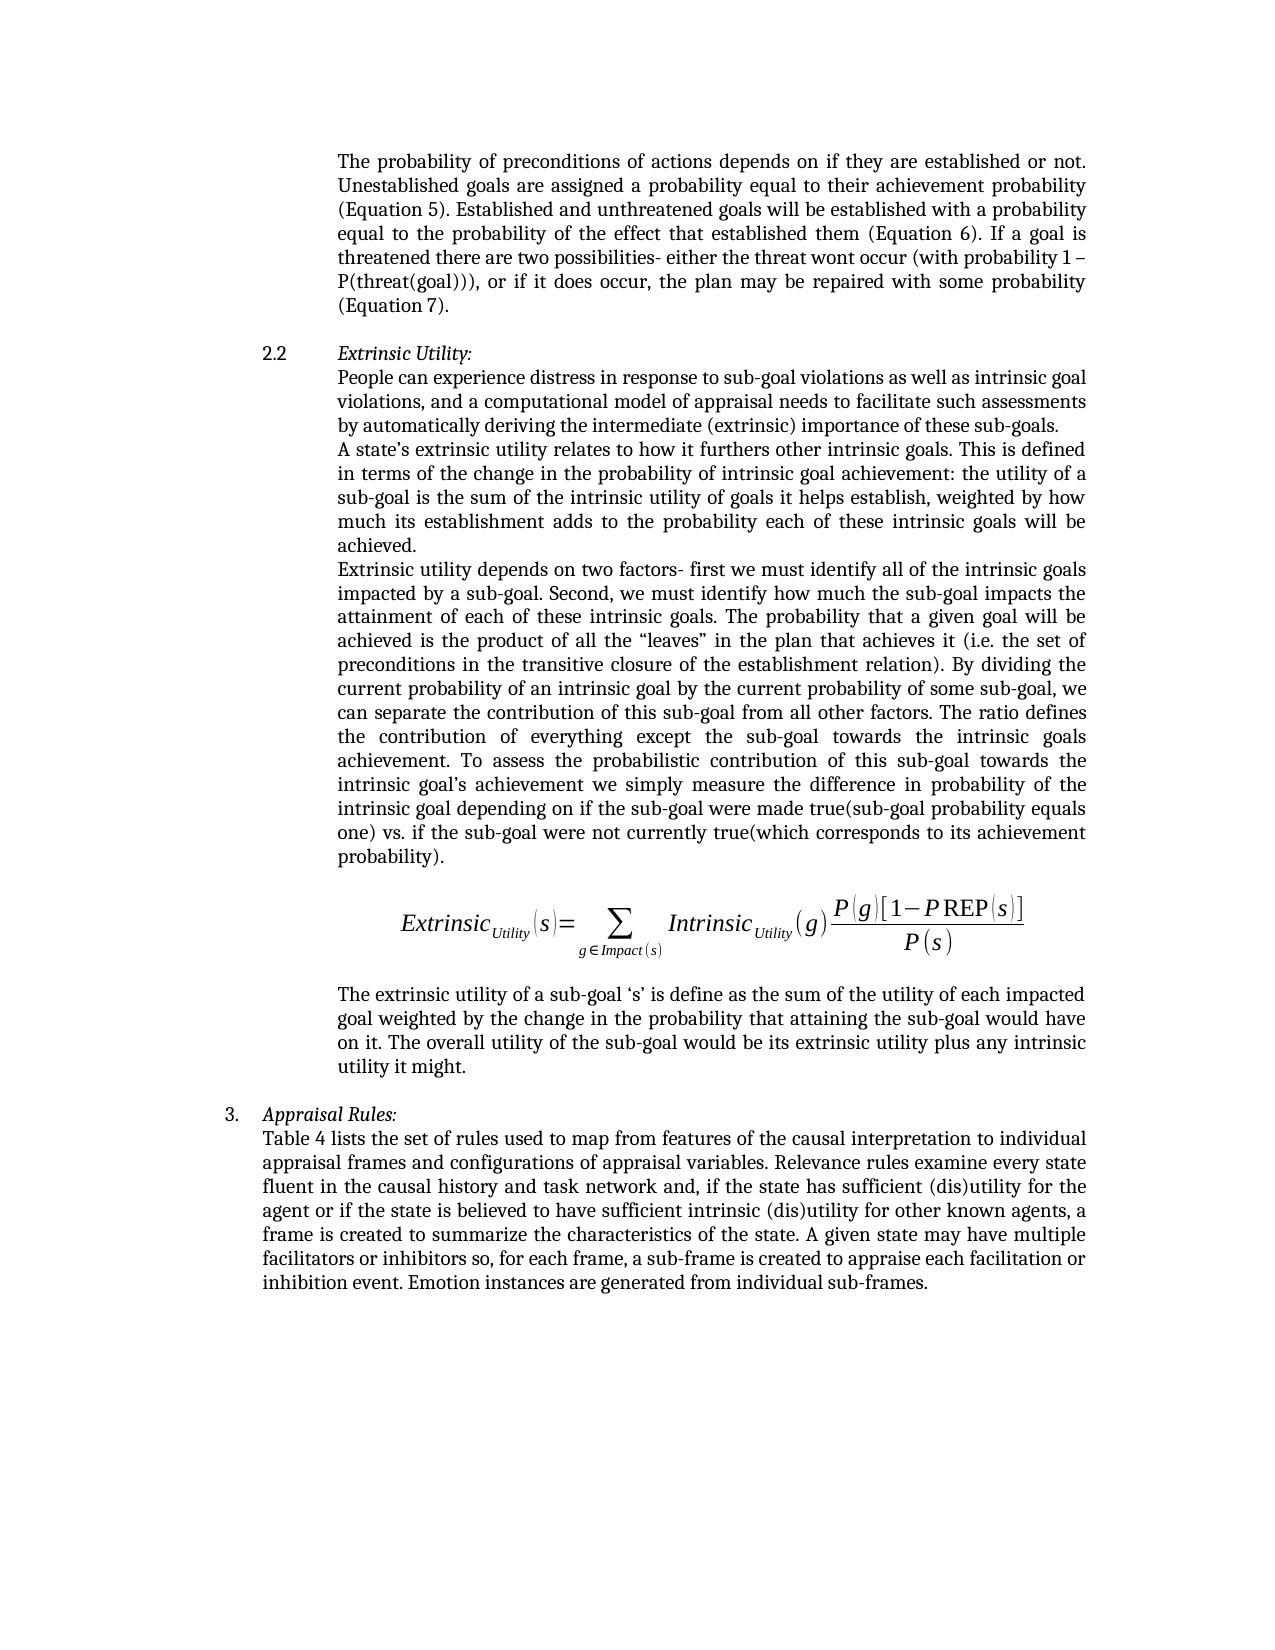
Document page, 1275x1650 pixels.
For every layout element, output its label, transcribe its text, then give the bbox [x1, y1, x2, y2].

text The probability of preconditions of actions depends on if they are established or not. Unestablished goals are assigned a probability equal to their achievement probability (Equation 5). Established and unthreatened goals will be established with a probability equal to the probability of the effect that established them (Equation 6). If a goal is threatened there are two possibilities- either the threat wont occur (with probability 1 – P(threat(goal))), or if it does occur, the plan may be repaired with some probability (Equation 7). [337, 150, 1087, 318]
list Extrinsic Utility: [262, 342, 1087, 366]
list Table 4 lists the set of rules used to map from features of the causal interpretation to individual appraisal frames and configurations of appraisal variables. Relevance rules examine every state fluent in the causal history and task network and, if the state has sufficient (dis)utility for the agent or if the state is believed to have sufficient intrinsic (dis)utility for other known agents, a frame is created to summarize the characteristics of the state. A given state may have multiple facilitators or inhibitors so, for each frame, a sub-frame is created to appraise each facilitation or inhibition event. Emotion instances are generated from individual sub-frames. [262, 1127, 1087, 1294]
list A state’s extrinsic utility relates to how it furthers other intrinsic goals. This is defined in terms of the change in the probability of intrinsic goal achievement: the utility of a sub-goal is the sum of the intrinsic utility of goals it helps establish, weighted by how much its establishment adds to the probability each of these intrinsic goals will be achieved. [337, 437, 1087, 557]
list Extrinsic utility depends on two factors- first we must identify all of the intrinsic goals impacted by a sub-goal. Second, we must identify how much the sub-goal impacts the attainment of each of these intrinsic goals. The probability that a given goal will be achieved is the product of all the “leaves” in the plan that achieves it (i.e. the set of preconditions in the transitive closure of the establishment relation). By dividing the current probability of an intrinsic goal by the current probability of some sub-goal, we can separate the contribution of this sub-goal from all other factors. The ratio defines the contribution of everything except the sub-goal towards the intrinsic goals achievement. To assess the probabilistic contribution of this sub-goal towards the intrinsic goal’s achievement we simply measure the difference in probability of the intrinsic goal depending on if the sub-goal were made true(sub-goal probability equals one) vs. if the sub-goal were not currently true(which corresponds to its achievement probability). [337, 557, 1087, 869]
list People can experience distress in response to sub-goal violations as well as intrinsic goal violations, and a computational model of appraisal needs to facilitate such assessments by automatically deriving the intermediate (extrinsic) importance of these sub-goals. [337, 366, 1087, 437]
list The extrinsic utility of a sub-goal ‘s’ is define as the sum of the utility of each impacted goal weighted by the change in the probability that attaining the sub-goal would have on it. The overall utility of the sub-goal would be its extrinsic utility plus any intrinsic utility it might. [337, 983, 1087, 1079]
list Appraisal Rules: [225, 1103, 1087, 1127]
